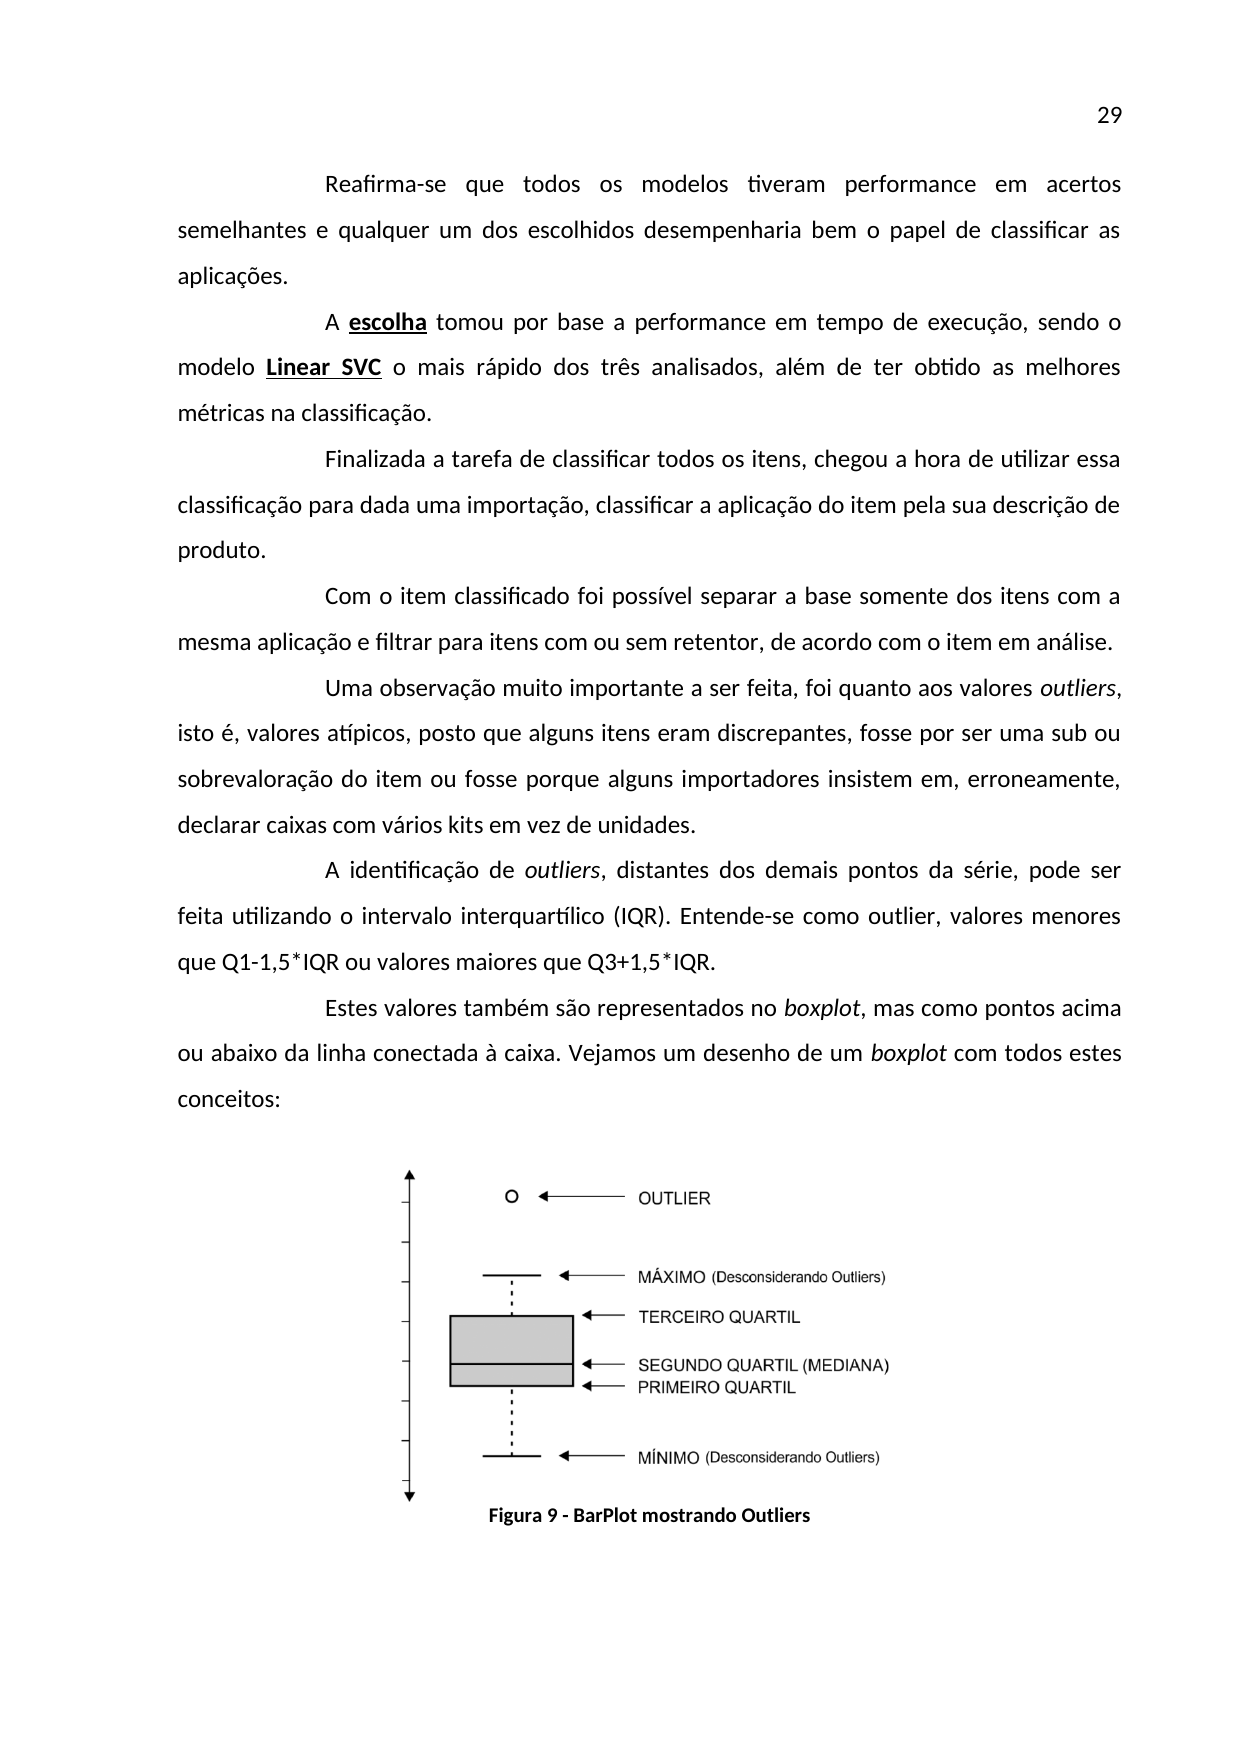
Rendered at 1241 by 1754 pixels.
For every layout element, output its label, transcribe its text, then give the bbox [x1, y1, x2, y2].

text Uma observação muito importante a ser feita, foi quanto aos valores outliers, isto é, valores atípicos, posto que alguns itens eram discrepantes, fosse por ser uma sub ou sobrevaloração do item ou fosse porque alguns importadores insistem em, erroneamente, declarar caixas com vários kits em vez de unidades. [177, 672, 1122, 839]
text A escolha tomou por base a performance em tempo de execução, sendo o modelo Linear SVC o mais rápido dos três analisados, além de ter obtido as melhores métricas na classificação. [177, 306, 1122, 428]
text Figura 9 - BarPlot mostrando Outliers [177, 1502, 1122, 1527]
text Finalizada a tarefa de classificar todos os itens, chegou a hora de utilizar essa classificação para dada uma importação, classificar a aplicação do item pela sua descrição de produto. [177, 443, 1122, 565]
text Com o item classificado foi possível separar a base somente dos itens com a mesma aplicação e filtrar para itens com ou sem retentor, de acordo com o item em análise. [177, 580, 1122, 656]
text Reafirma-se que todos os modelos tiveram performance em acertos semelhantes e qualquer um dos escolhidos desempenharia bem o papel de classificar as aplicações. [177, 169, 1122, 291]
picture [381, 1153, 918, 1502]
text Estes valores também são representados no boxplot, mas como pontos acima ou abaixo da linha conectada à caixa. Vejamos um desenho de um boxplot com todos estes conceitos: [177, 992, 1122, 1114]
text A identificação de outliers, distantes dos demais pontos da série, pode ser feita utilizando o intervalo interquartílico (IQR). Entende-se como outlier, valores menores que Q1-1,5*IQR ou valores maiores que Q3+1,5*IQR. [177, 854, 1122, 977]
